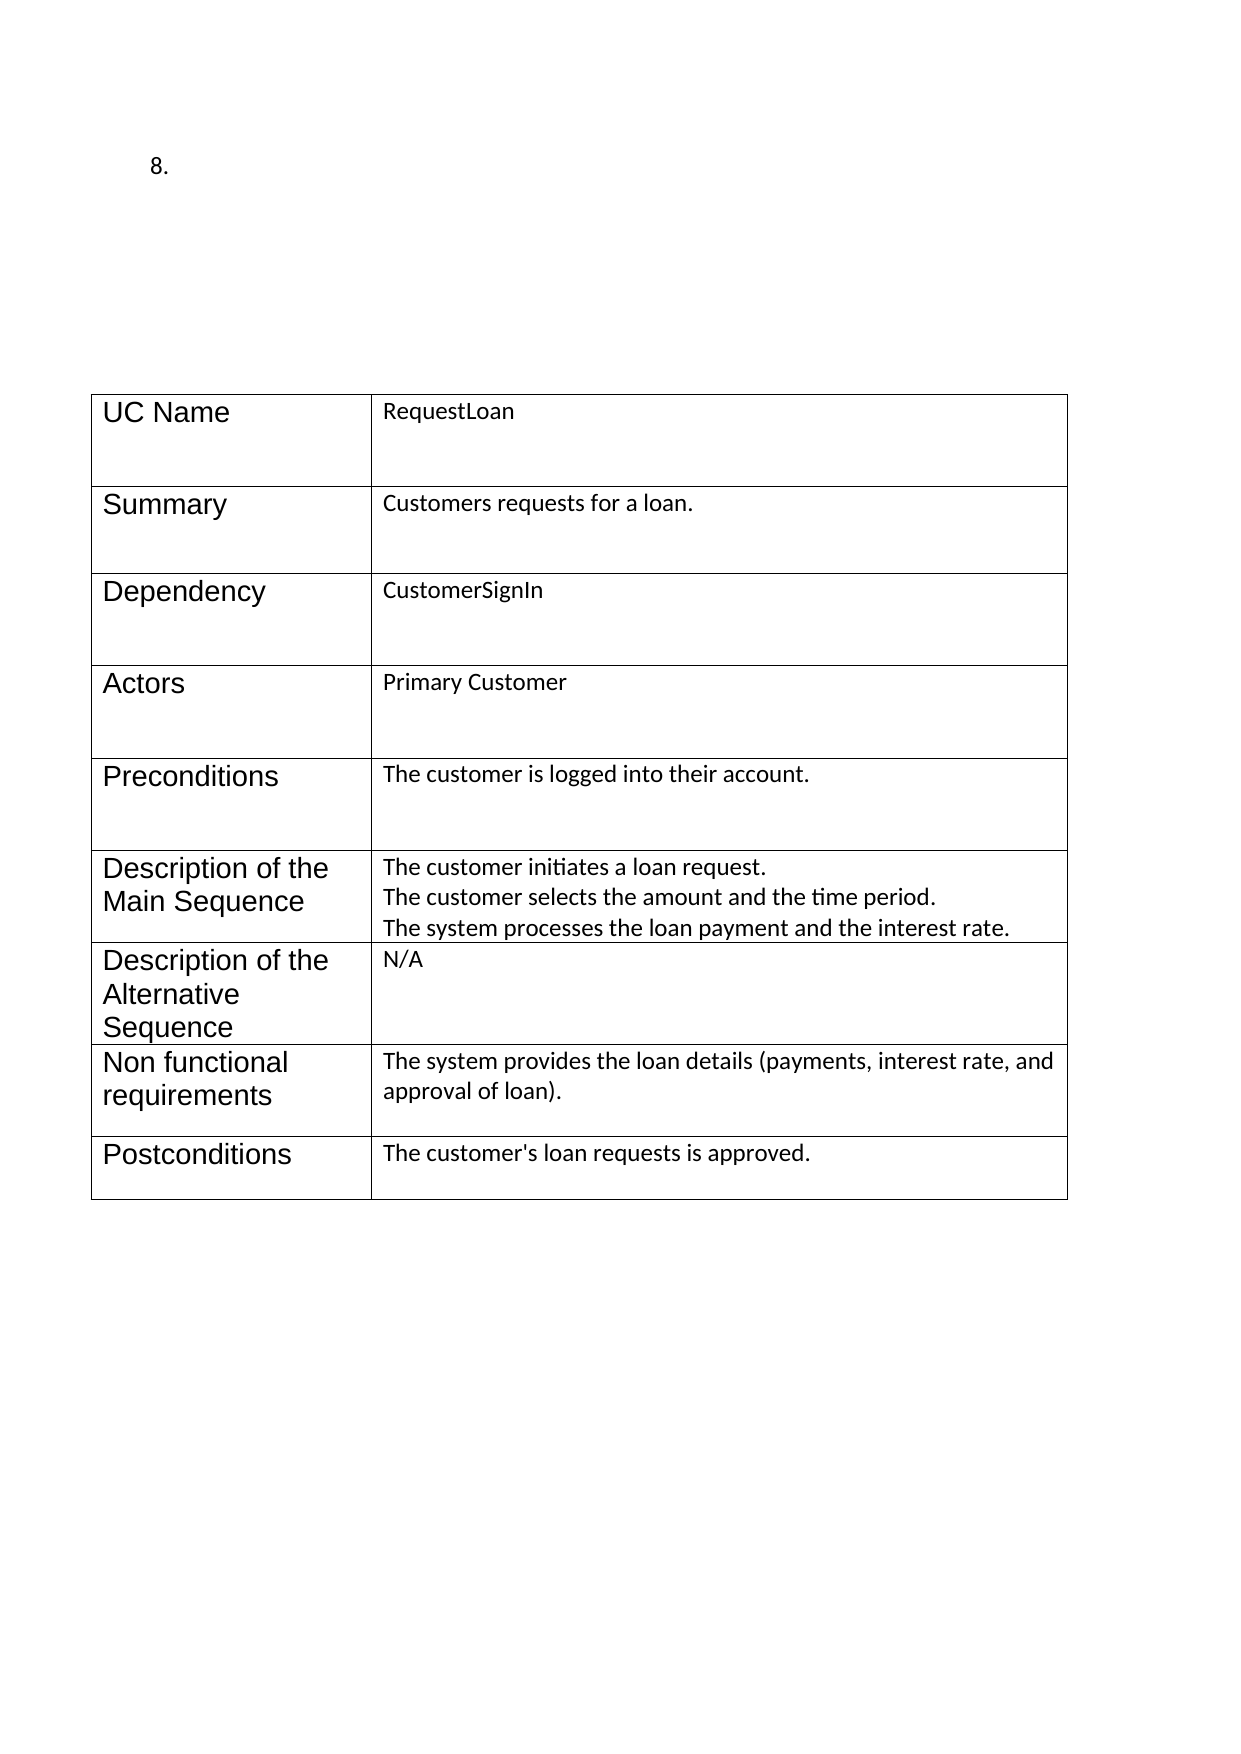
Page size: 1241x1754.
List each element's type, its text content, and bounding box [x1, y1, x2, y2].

table_cell Primary Customer [372, 666, 1067, 757]
table_cell Postconditions [92, 1137, 371, 1199]
table_cell Summary [92, 487, 371, 573]
table_header UC Name [92, 395, 371, 486]
table_cell Non functional requirements [92, 1045, 371, 1136]
table_cell Preconditions [92, 759, 371, 849]
table_cell Description of the Alternative Sequence [92, 943, 371, 1044]
table_cell Actors [92, 666, 371, 757]
text 8. [150, 150, 1090, 181]
table_header RequestLoan [372, 395, 1067, 486]
table_cell CustomerSignIn [372, 574, 1067, 665]
table_cell Dependency [92, 574, 371, 665]
table_cell Description of the Main Sequence [92, 851, 371, 942]
table_cell The customer initiates a loan request. The customer selects the amount and the time period. The system processes the loan payment and the interest rate. [372, 851, 1067, 942]
table_cell The customer's loan requests is approved. [372, 1137, 1067, 1199]
table_cell The customer is logged into their account. [372, 759, 1067, 849]
table_cell Customers requests for a loan. [372, 487, 1067, 573]
table_cell N/A [372, 943, 1067, 1044]
table_cell The system provides the loan details (payments, interest rate, and approval of loan). [372, 1045, 1067, 1136]
